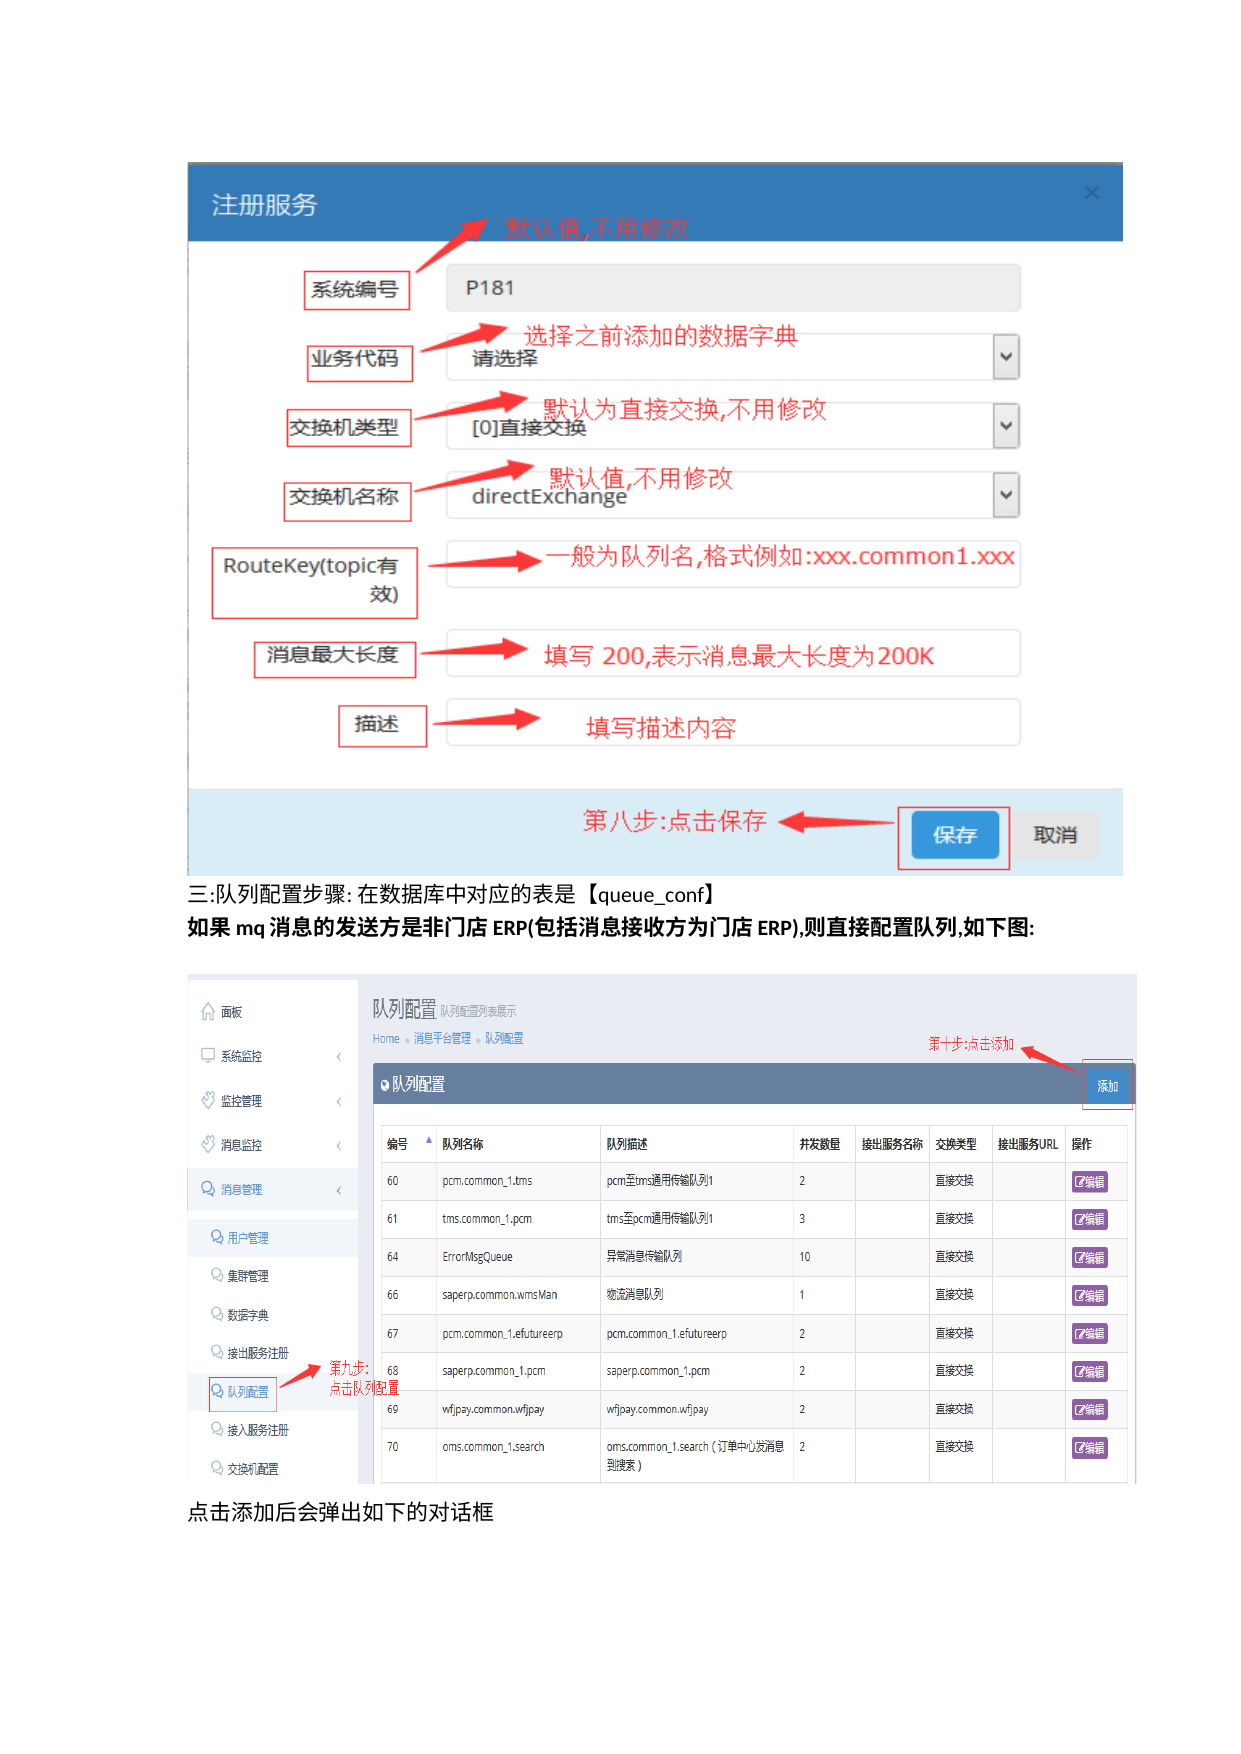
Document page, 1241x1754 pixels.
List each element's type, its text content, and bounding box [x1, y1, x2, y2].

text 三:队列配置步骤: 在数据库中对应的表是【queue_conf】 [187, 877, 1053, 909]
picture [187, 974, 1138, 1484]
text 如果mq消息的发送方是非门店ERP(包括消息接收方为门店ERP),则直接配置队列,如下图: [187, 909, 1053, 942]
text 点击添加后会弹出如下的对话框 [187, 1494, 1053, 1527]
picture [187, 162, 1123, 876]
